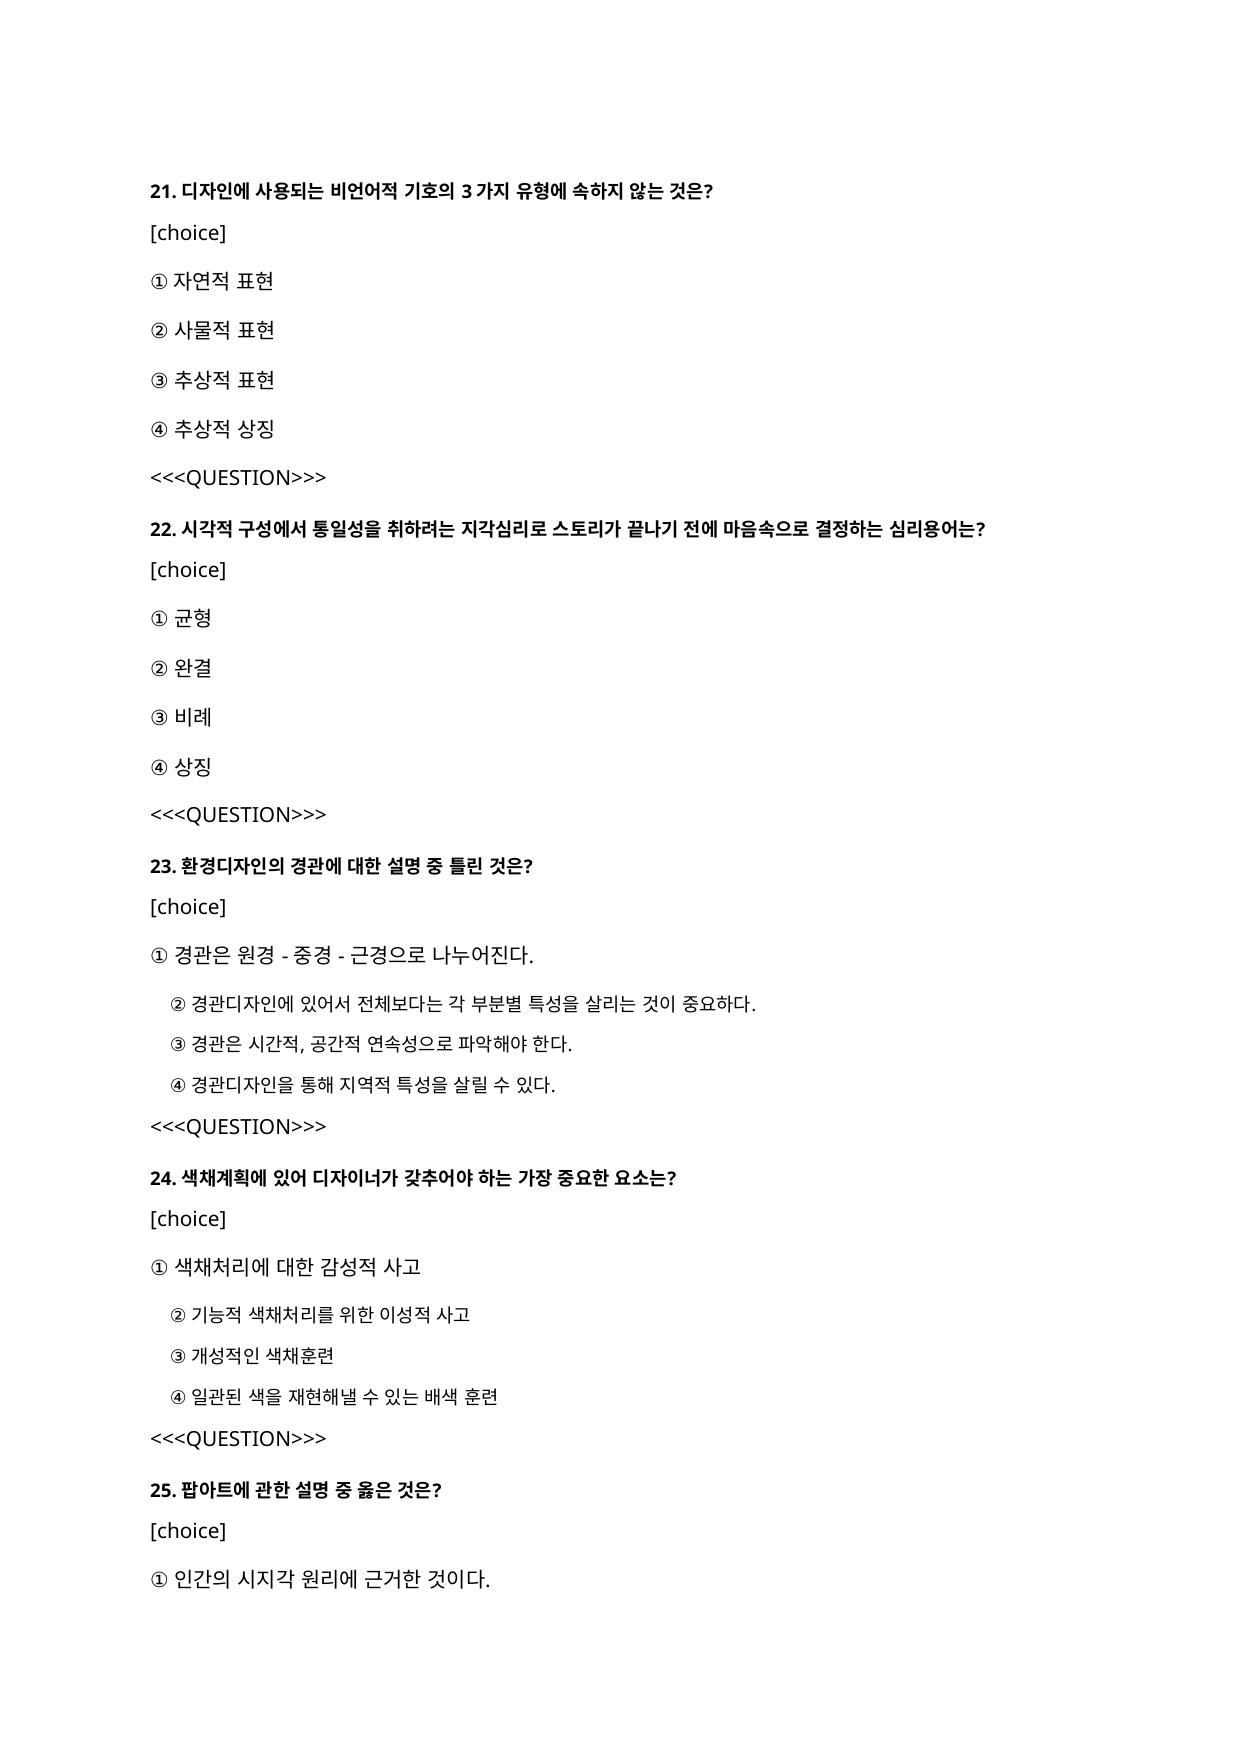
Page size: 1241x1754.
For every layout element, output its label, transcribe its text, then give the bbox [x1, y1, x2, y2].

text [choice] [150, 218, 1090, 247]
text [choice] [150, 555, 1090, 584]
text ① 경관은 원경 - 중경 - 근경으로 나누어진다. [150, 940, 1090, 970]
text 21. 디자인에 사용되는 비언어적 기호의 3가지 유형에 속하지 않는 것은? [150, 177, 1090, 204]
text ① 인간의 시지각 원리에 근거한 것이다. [150, 1563, 1090, 1594]
text ③ 추상적 표현 [150, 364, 1090, 394]
text ② 사물적 표현 [150, 315, 1090, 345]
text ② 기능적 색채처리를 위한 이성적 사고 [150, 1301, 1090, 1328]
text ④ 추상적 상징 [150, 413, 1090, 444]
text ④ 경관디자인을 통해 지역적 특성을 살릴 수 있다. [150, 1071, 1090, 1098]
text <<<QUESTION>>> [150, 1424, 1090, 1452]
text [choice] [150, 1204, 1090, 1233]
text 24. 색채계획에 있어 디자이너가 갖추어야 하는 가장 중요한 요소는? [150, 1163, 1090, 1191]
text ① 색채처리에 대한 감성적 사고 [150, 1252, 1090, 1282]
text ④ 상징 [150, 751, 1090, 781]
text ④ 일관된 색을 재현해낼 수 있는 배색 훈련 [150, 1383, 1090, 1410]
text 25. 팝아트에 관한 설명 중 옳은 것은? [150, 1475, 1090, 1502]
text ③ 개성적인 색채훈련 [150, 1342, 1090, 1369]
text 22. 시각적 구성에서 통일성을 취하려는 지각심리로 스토리가 끝나기 전에 마음속으로 결정하는 심리용어는? [150, 514, 1090, 542]
text ② 경관디자인에 있어서 전체보다는 각 부분별 특성을 살리는 것이 중요하다. [150, 989, 1090, 1016]
text ① 균형 [150, 603, 1090, 633]
text ③ 경관은 시간적, 공간적 연속성으로 파악해야 한다. [150, 1030, 1090, 1057]
text [choice] [150, 892, 1090, 921]
text 23. 환경디자인의 경관에 대한 설명 중 틀린 것은? [150, 852, 1090, 879]
text <<<QUESTION>>> [150, 800, 1090, 828]
text <<<QUESTION>>> [150, 463, 1090, 491]
text [choice] [150, 1516, 1090, 1545]
text ② 완결 [150, 652, 1090, 682]
text <<<QUESTION>>> [150, 1112, 1090, 1140]
text ③ 비례 [150, 701, 1090, 732]
text ①자연적 표현 [150, 265, 1090, 296]
